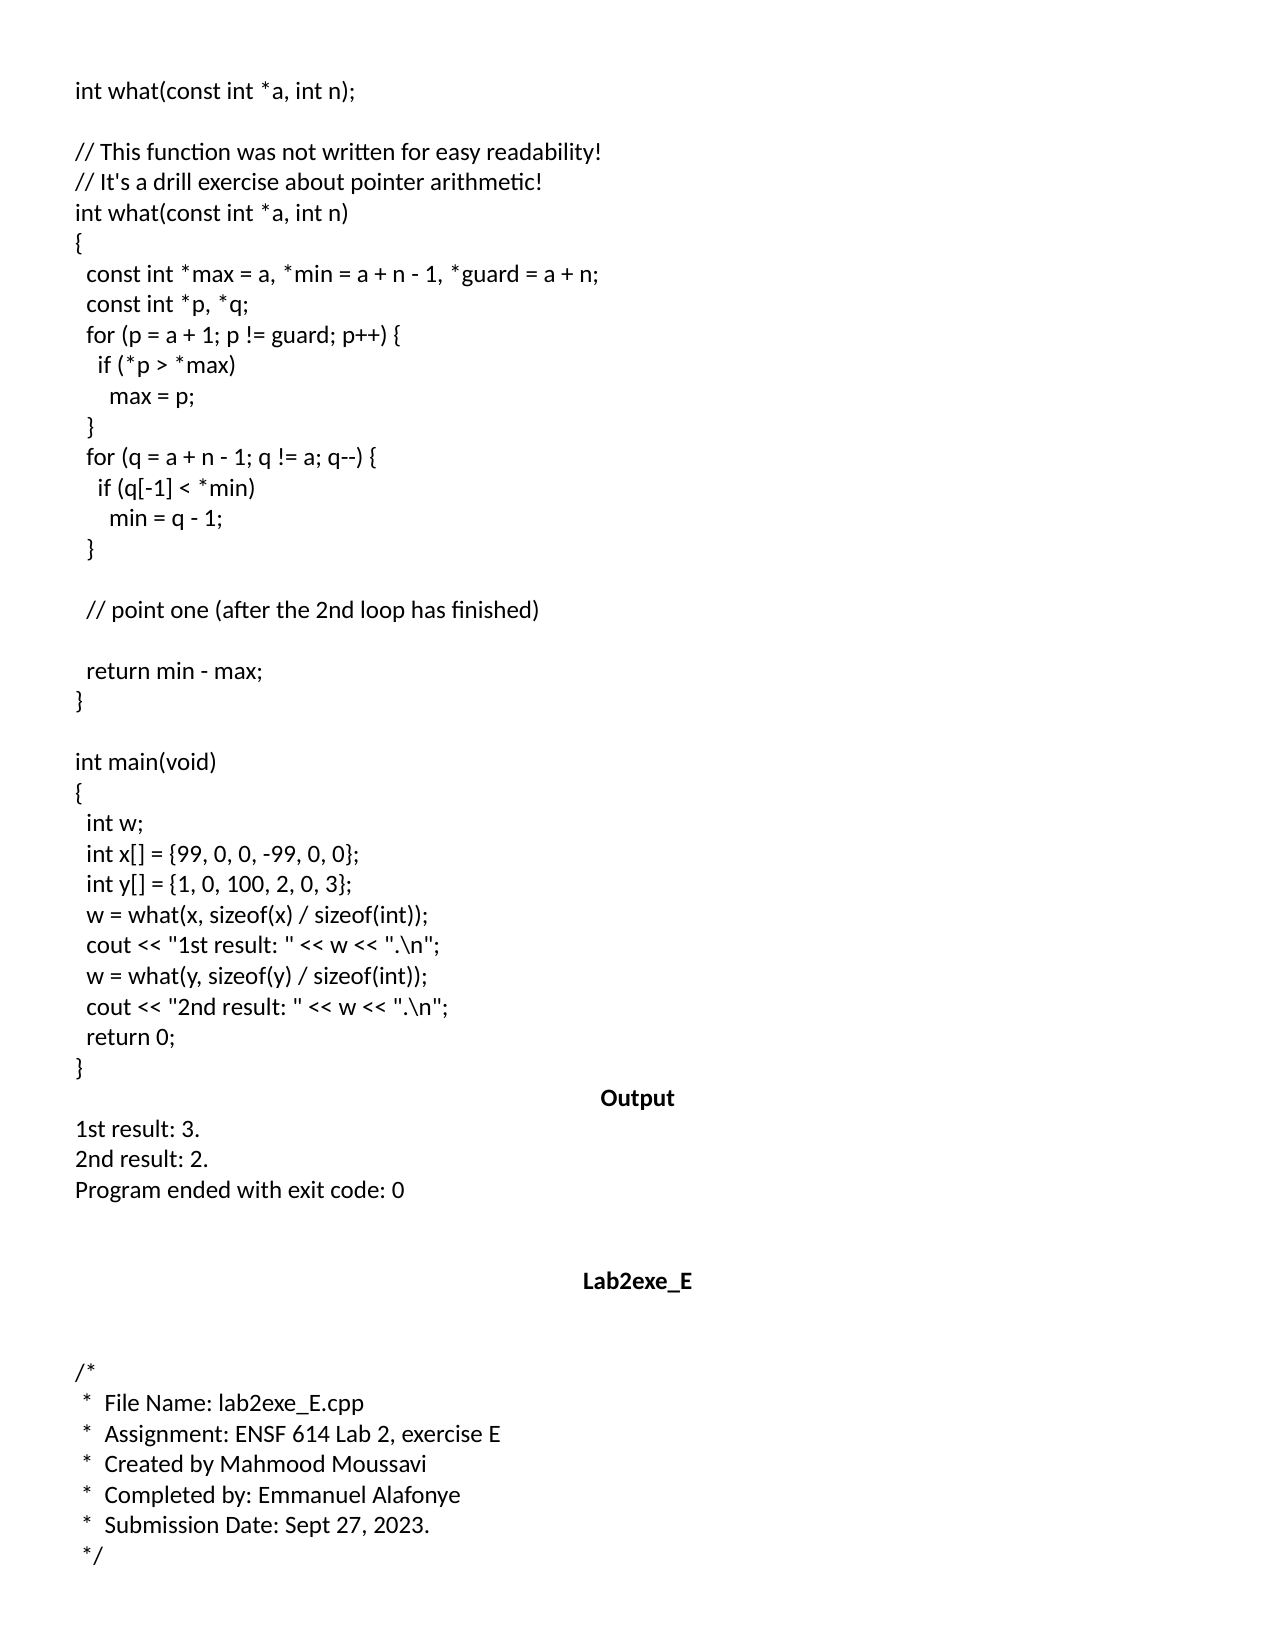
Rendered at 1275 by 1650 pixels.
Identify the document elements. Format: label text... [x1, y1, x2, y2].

text int y[] = {1, 0, 100, 2, 0, 3}; [75, 868, 1200, 899]
text */ [75, 1540, 1200, 1571]
text * Completed by: Emmanuel Alafonye [75, 1479, 1200, 1509]
text const int *max = a, *min = a + n - 1, *guard = a + n; [75, 258, 1200, 289]
text Program ended with exit code: 0 [75, 1174, 1200, 1204]
text if (*p > *max) [75, 350, 1200, 380]
text Lab2exe_E [75, 1265, 1200, 1296]
text * File Name: lab2exe_E.cpp [75, 1387, 1200, 1418]
text return 0; [75, 1021, 1200, 1052]
text // It's a drill exercise about pointer arithmetic! [75, 167, 1200, 197]
text int w; [75, 807, 1200, 838]
text * Created by Mahmood Moussavi [75, 1448, 1200, 1479]
text if (q[-1] < *min) [75, 472, 1200, 502]
text * Submission Date: Sept 27, 2023. [75, 1509, 1200, 1540]
text } [75, 1052, 1200, 1082]
text int what(const int *a, int n) [75, 197, 1200, 228]
text int x[] = {99, 0, 0, -99, 0, 0}; [75, 838, 1200, 868]
text } [75, 685, 1200, 716]
text for (q = a + n - 1; q != a; q--) { [75, 441, 1200, 472]
text { [75, 777, 1200, 807]
text const int *p, *q; [75, 289, 1200, 319]
text 1st result: 3. [75, 1113, 1200, 1143]
text int what(const int *a, int n); [75, 75, 1200, 106]
text w = what(y, sizeof(y) / sizeof(int)); [75, 960, 1200, 991]
text * Assignment: ENSF 614 Lab 2, exercise E [75, 1418, 1200, 1448]
text 2nd result: 2. [75, 1143, 1200, 1174]
text Output [75, 1082, 1200, 1113]
text cout << "2nd result: " << w << ".\n"; [75, 991, 1200, 1021]
text } [75, 533, 1200, 563]
text // point one (after the 2nd loop has finished) [75, 594, 1200, 624]
text // This function was not written for easy readability! [75, 136, 1200, 167]
text for (p = a + 1; p != guard; p++) { [75, 319, 1200, 350]
text min = q - 1; [75, 502, 1200, 533]
text /* [75, 1357, 1200, 1387]
text max = p; [75, 380, 1200, 411]
text return min - max; [75, 655, 1200, 685]
text { [75, 228, 1200, 258]
text } [75, 411, 1200, 441]
text int main(void) [75, 746, 1200, 777]
text w = what(x, sizeof(x) / sizeof(int)); [75, 899, 1200, 929]
text cout << "1st result: " << w << ".\n"; [75, 929, 1200, 960]
